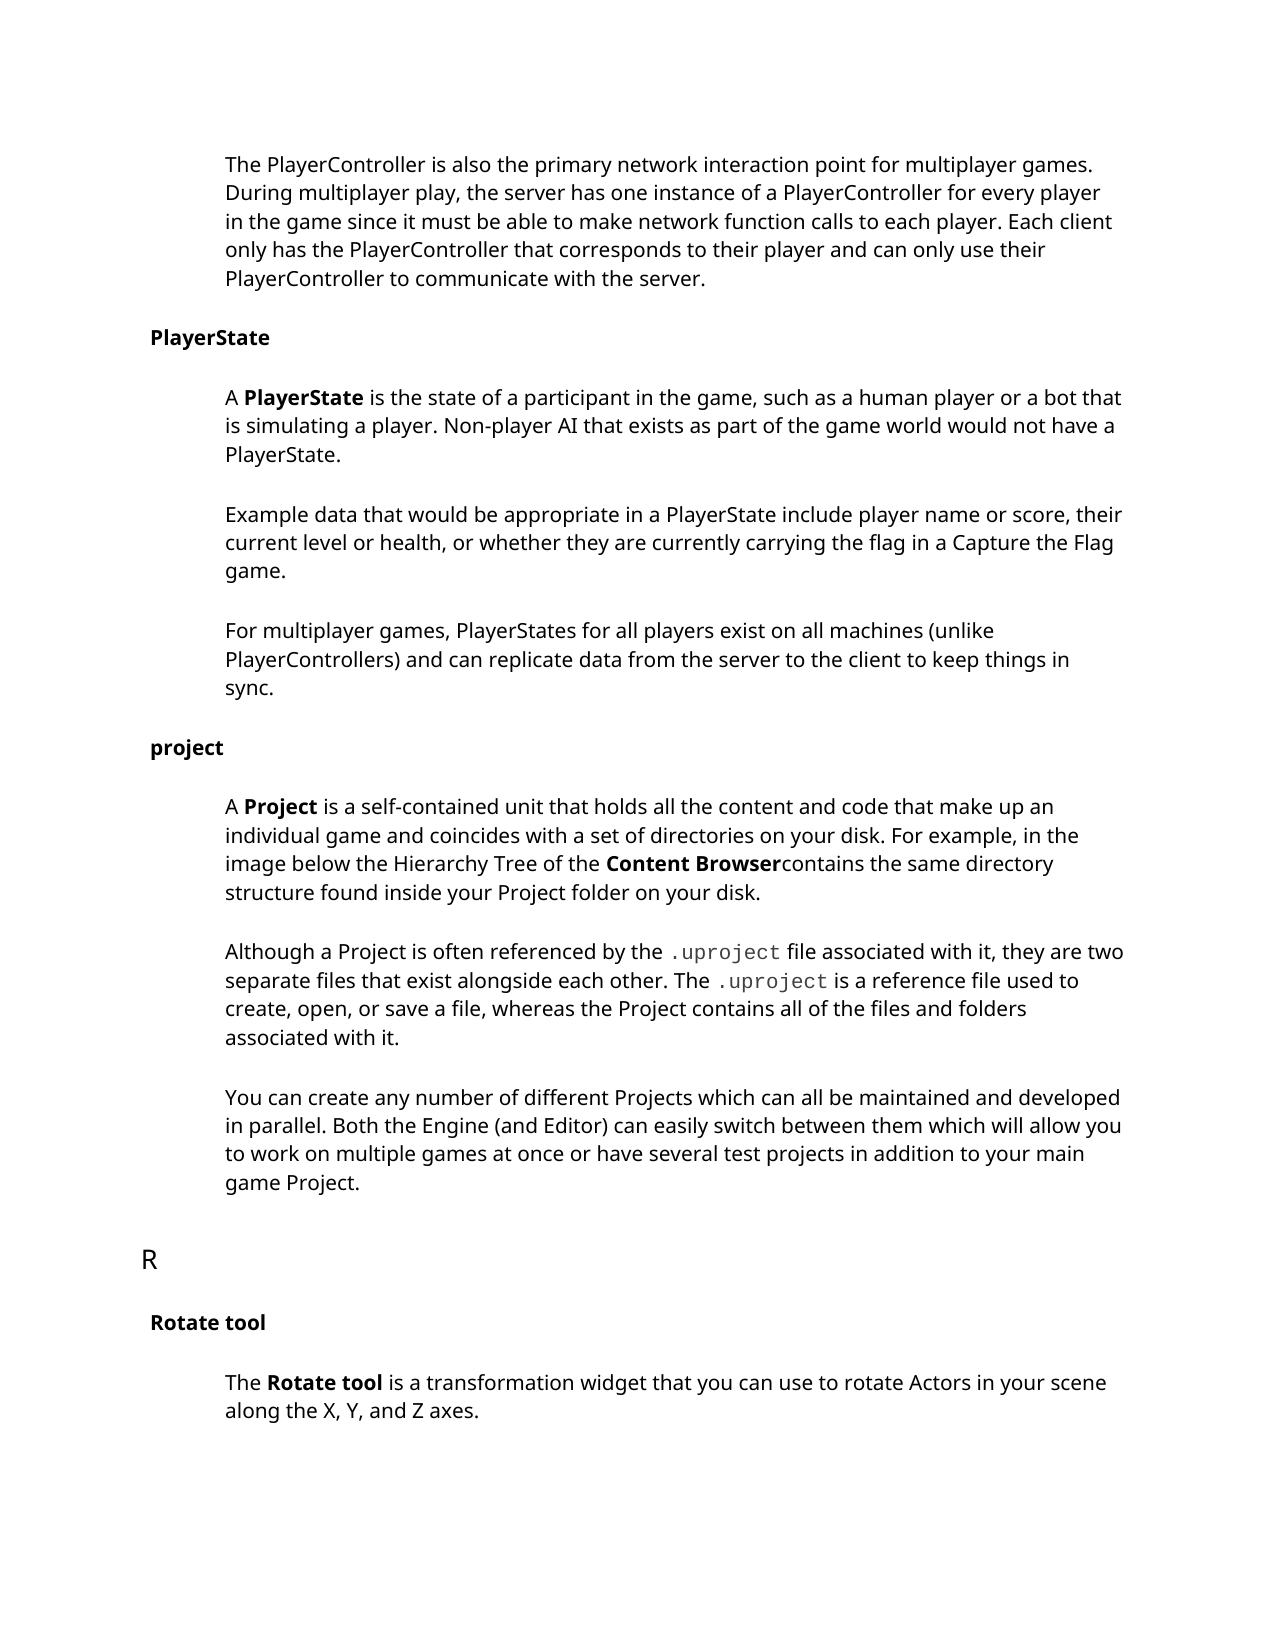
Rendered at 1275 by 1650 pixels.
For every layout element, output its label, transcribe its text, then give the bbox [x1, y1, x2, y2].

text Although a Project is often referenced by the .uproject file associated with it, they are two separate files that exist alongside each other. The .uproject is a reference file used to create, open, or save a file, whereas the Project contains all of the files and folders associated with it. [225, 937, 1125, 1051]
text PlayerState [150, 323, 1125, 352]
text Rotate tool [150, 1308, 1125, 1337]
text project [150, 733, 1125, 761]
text You can create any number of different Projects which can all be maintained and developed in parallel. Both the Engine (and Editor) can easily switch between them which will allow you to work on multiple games at once or have several test projects in addition to your main game Project. [225, 1083, 1125, 1196]
text Example data that would be appropriate in a PlayerState include player name or score, their current level or health, or whether they are currently carrying the flag in a Capture the Flag game. [225, 500, 1125, 585]
text A Project is a self-contained unit that holds all the content and code that make up an individual game and coincides with a set of directories on your disk. For example, in the image below the Hierarchy Tree of the Content Browsercontains the same directory structure found inside your Project folder on your disk. [225, 792, 1125, 906]
subtitle R [141, 1240, 1134, 1277]
text A PlayerState is the state of a participant in the game, such as a human player or a bot that is simulating a player. Non-player AI that exists as part of the game world would not have a PlayerState. [225, 383, 1125, 468]
text The PlayerController is also the primary network interaction point for multiplayer games. During multiplayer play, the server has one instance of a PlayerController for every player in the game since it must be able to make network function calls to each player. Each client only has the PlayerController that corresponds to their player and can only use their PlayerController to communicate with the server. [225, 150, 1125, 292]
text For multiplayer games, PlayerStates for all players exist on all machines (unlike PlayerControllers) and can replicate data from the server to the client to keep things in sync. [225, 616, 1125, 702]
text The Rotate tool is a transformation widget that you can use to rotate Actors in your scene along the X, Y, and Z axes. [225, 1368, 1125, 1425]
